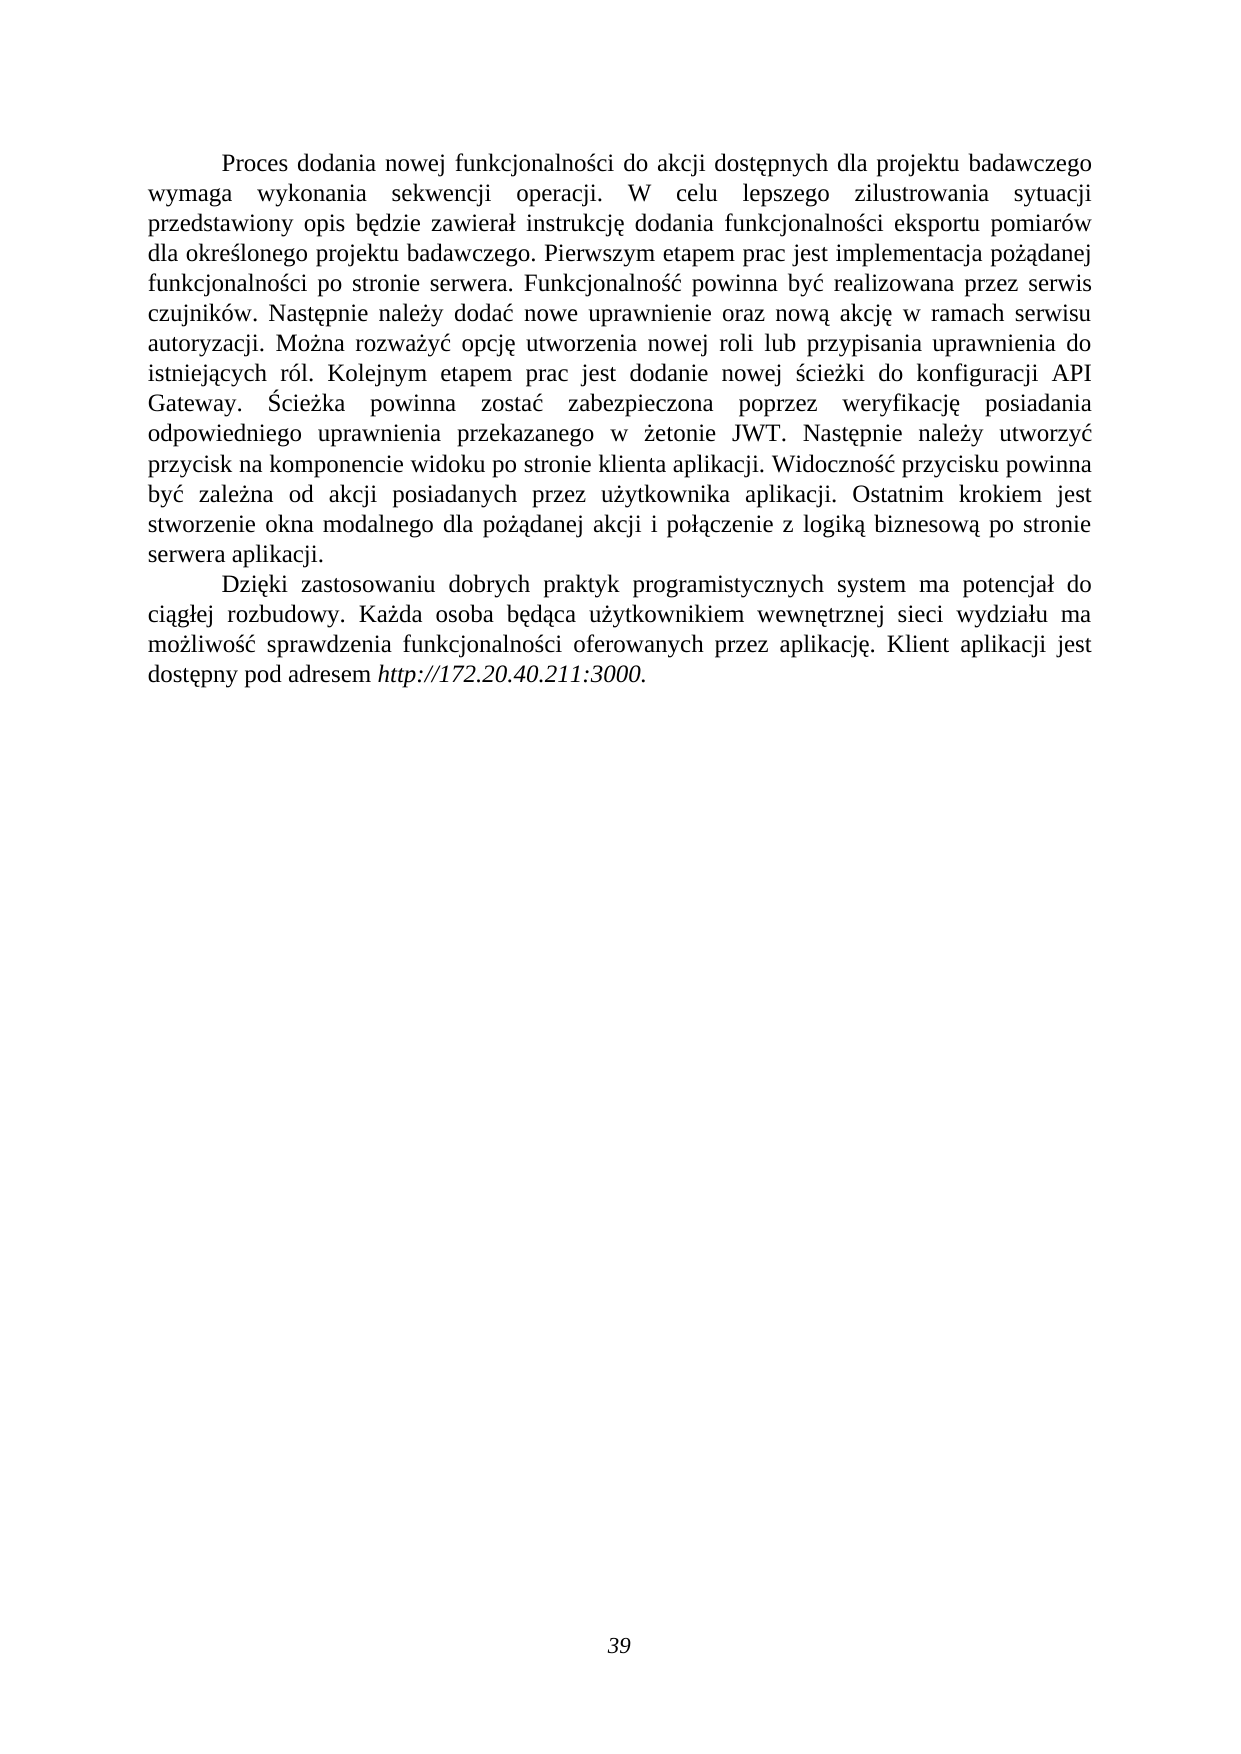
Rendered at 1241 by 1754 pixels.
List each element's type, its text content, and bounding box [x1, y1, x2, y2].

text Dzięki zastosowaniu dobrych praktyk programistycznych system ma potencjał do ciągłej rozbudowy. Każda osoba będąca użytkownikiem wewnętrznej sieci wydziału ma możliwość sprawdzenia funkcjonalności oferowanych przez aplikację. Klient aplikacji jest dostępny pod adresem http://172.20.40.211:3000. [148, 569, 1093, 688]
